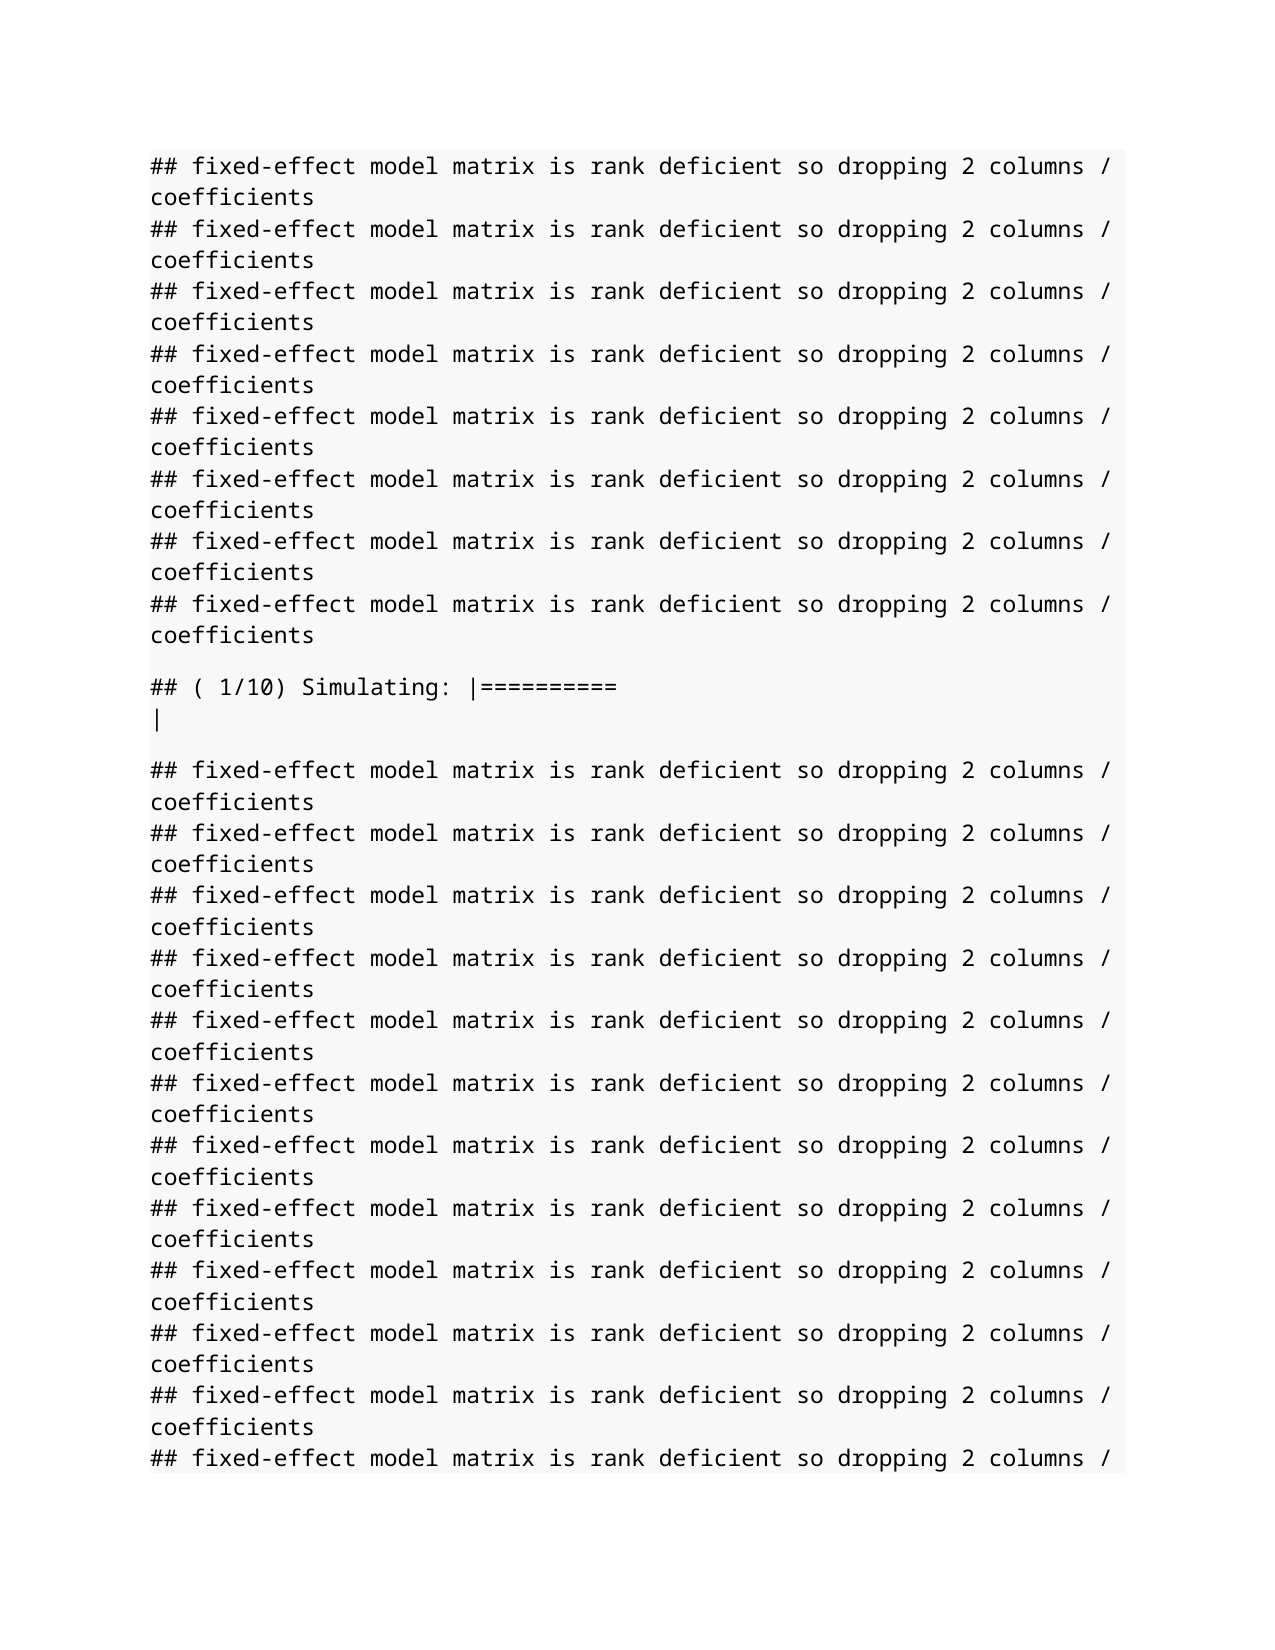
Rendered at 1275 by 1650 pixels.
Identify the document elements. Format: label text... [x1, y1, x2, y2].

text ## ( 1/10) Simulating: |========== | [150, 671, 1125, 733]
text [150, 150, 1125, 650]
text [150, 754, 1125, 1473]
